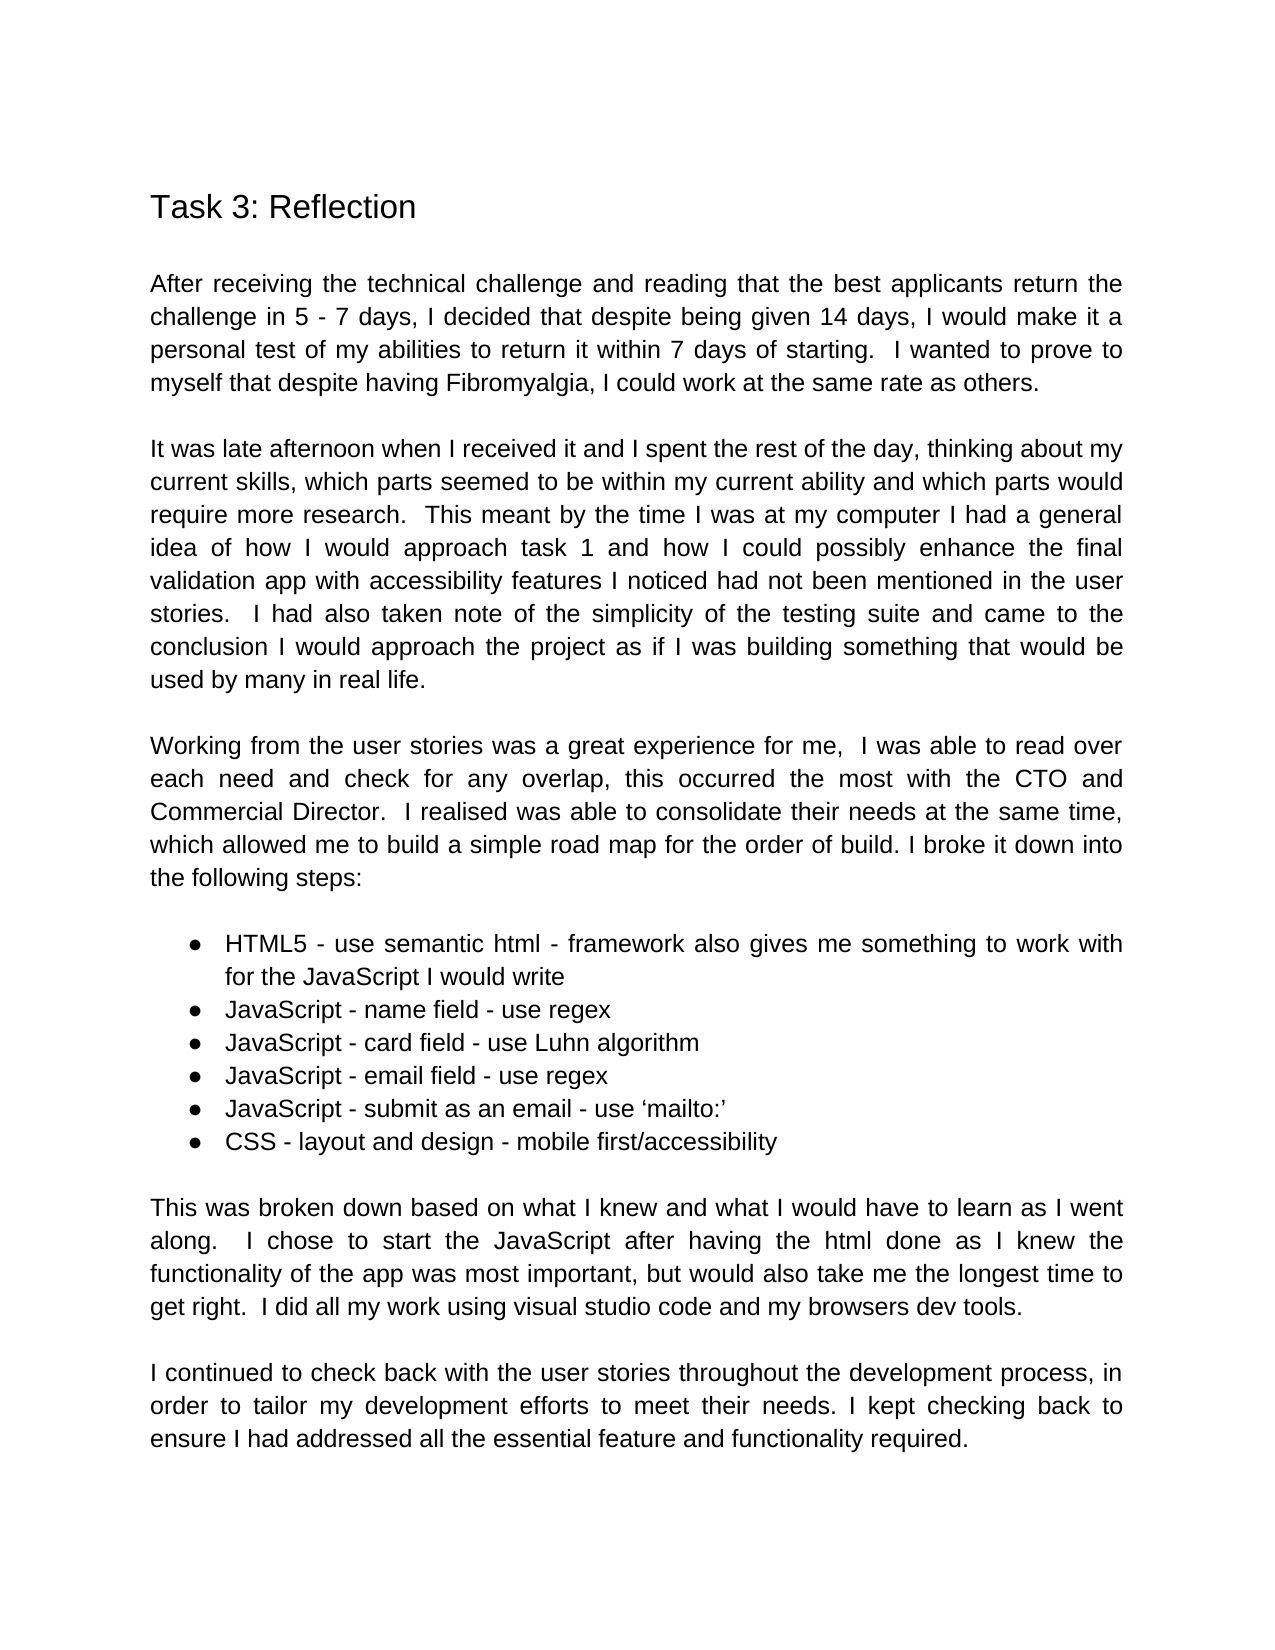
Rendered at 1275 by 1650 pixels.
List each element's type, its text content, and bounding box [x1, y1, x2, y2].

text It was late afternoon when I received it and I spent the rest of the day, thinking about my current skills, which parts seemed to be within my current ability and which parts would require more research. This meant by the time I was at my computer I had a general idea of how I would approach task 1 and how I could possibly enhance the final validation app with accessibility features I noticed had not been mentioned in the user stories. I had also taken note of the simplicity of the testing suite and came to the conclusion I would approach the project as if I was building something that would be used by many in real life. [150, 434, 1125, 694]
subtitle Task 3: Reflection [150, 187, 1125, 226]
text This was broken down based on what I knew and what I would have to learn as I went along. I chose to start the JavaScript after having the html done as I knew the functionality of the app was most important, but would also take me the longest time to get right. I did all my work using visual studio code and my browsers dev tools. [150, 1193, 1125, 1321]
list JavaScript - card field - use Luhn algorithm [187, 1028, 1125, 1057]
text After receiving the technical challenge and reading that the best applicants return the challenge in 5 - 7 days, I decided that despite being given 14 days, I would make it a personal test of my abilities to return it within 7 days of starting. I wanted to prove to myself that despite having Fibromyalgia, I could work at the same rate as others. [150, 269, 1125, 396]
list CSS - layout and design - mobile first/accessibility [187, 1127, 1125, 1156]
list JavaScript - name field - use regex [187, 995, 1125, 1024]
text I continued to check back with the user stories throughout the development process, in order to tailor my development efforts to meet their needs. I kept checking back to ensure I had addressed all the essential feature and functionality required. [150, 1358, 1125, 1453]
list JavaScript - email field - use regex [187, 1061, 1125, 1090]
text Working from the user stories was a great experience for me, I was able to read over each need and check for any overlap, this occurred the most with the CTO and Commercial Director. I realised was able to consolidate their needs at the same time, which allowed me to build a simple road map for the order of build. I broke it down into the following steps: [150, 731, 1125, 892]
list JavaScript - submit as an email - use ‘mailto:’ [187, 1094, 1125, 1123]
list HTML5 - use semantic html - framework also gives me something to work with for the JavaScript I would write [187, 929, 1125, 991]
